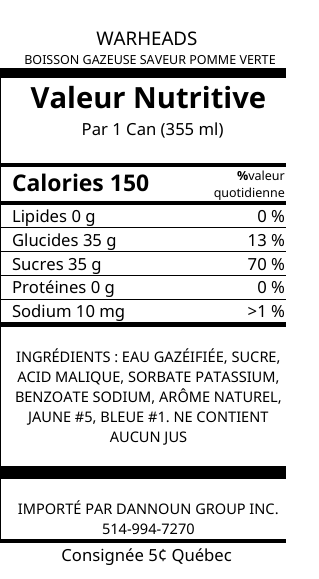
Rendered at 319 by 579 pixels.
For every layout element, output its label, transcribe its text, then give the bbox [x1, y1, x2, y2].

table_header Valeur Nutritive Par 1 Can (355 ml) [1, 78, 286, 163]
table_cell IMPORTÉ PAR DANNOUN GROUP INC. 514-994-7270 [1, 479, 286, 538]
table_cell %valeur quotidienne [155, 167, 286, 201]
table_cell Lipides 0 g [1, 205, 155, 227]
table_cell Protéines 0 g [1, 276, 155, 298]
table_cell INGRÉDIENTS : EAU GAZÉIFIÉE, SUCRE, ACID MALIQUE, SORBATE PATASSIUM, BENZOATE SODIUM, ARÔME NATUREL, JAUNE #5, BLEUE #1. NE CONTIENT AUCUN JUS [1, 327, 286, 466]
table_cell >1 % [155, 300, 286, 322]
table_cell Sodium 10 mg [1, 300, 155, 322]
table_cell Calories 150 [1, 167, 155, 201]
table_cell 70 % [155, 252, 286, 275]
text Consignée 5¢ Québec [12, 543, 281, 566]
table_cell 13 % [155, 228, 286, 251]
text WARHEADS [12, 26, 281, 51]
table_cell Glucides 35 g [1, 228, 155, 251]
table_cell Sucres 35 g [1, 252, 155, 275]
table_cell 0 % [155, 205, 286, 227]
text BOISSON GAZEUSE SAVEUR POMME VERTE [12, 51, 281, 68]
table_cell 0 % [155, 276, 286, 298]
